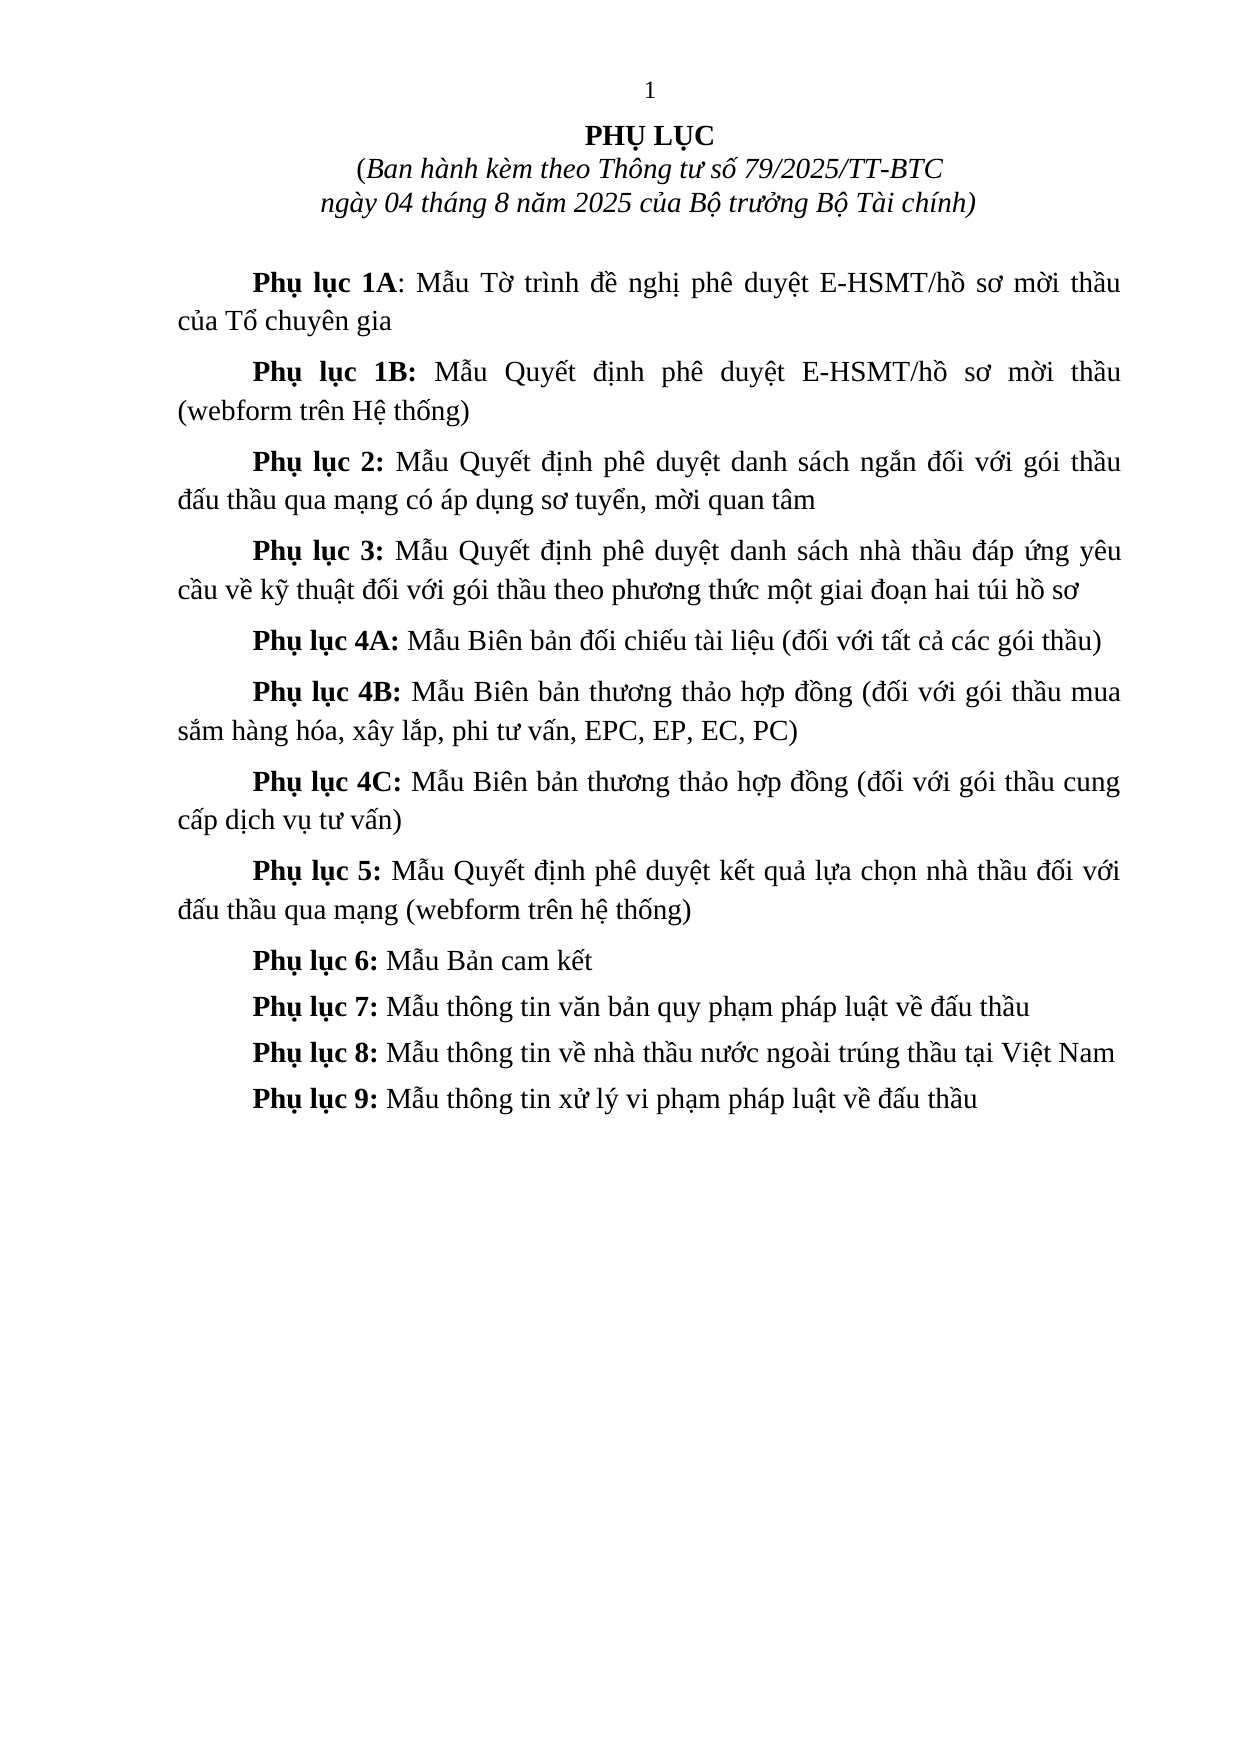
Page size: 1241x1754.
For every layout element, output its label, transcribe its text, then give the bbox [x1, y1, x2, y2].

text Phụ lục 2: Mẫu Quyết định phê duyệt danh sách ngắn đối với gói thầu đấu thầu qua mạng có áp dụng sơ tuyển, mời quan tâm [177, 444, 1122, 516]
text (Ban hành kèm theo Thông tư số 79/2025/TT-BTC [177, 152, 1122, 185]
text Phụ lục 4B: Mẫu Biên bản thương thảo hợp đồng (đối với gói thầu mua sắm hàng hóa, xây lắp, phi tư vấn, EPC, EP, EC, PC) [177, 674, 1122, 746]
text Phụ lục 7: Mẫu thông tin văn bản quy phạm pháp luật về đấu thầu [177, 989, 1122, 1022]
text Phụ lục 1A: Mẫu Tờ trình đề nghị phê duyệt E-HSMT/hồ sơ mời thầu của Tổ chuyên gia [177, 265, 1122, 337]
text Phụ lục 3: Mẫu Quyết định phê duyệt danh sách nhà thầu đáp ứng yêu cầu về kỹ thuật đối với gói thầu theo phương thức một giai đoạn hai túi hồ sơ [177, 533, 1122, 606]
text Phụ lục 8: Mẫu thông tin về nhà thầu nước ngoài trúng thầu tại Việt Nam [177, 1035, 1122, 1068]
text Phụ lục 4A: Mẫu Biên bản đối chiếu tài liệu (đối với tất cả các gói thầu) [177, 623, 1122, 657]
text Phụ lục 6: Mẫu Bản cam kết [177, 943, 1122, 976]
text ngày 04 tháng 8 năm 2025 của Bộ trưởng Bộ Tài chính) [177, 185, 1122, 219]
text PHỤ LỤC [177, 118, 1122, 152]
text Phụ lục 4C: Mẫu Biên bản thương thảo hợp đồng (đối với gói thầu cung cấp dịch vụ tư vấn) [177, 764, 1122, 836]
text Phụ lục 9: Mẫu thông tin xử lý vi phạm pháp luật về đấu thầu [177, 1081, 1122, 1114]
text Phụ lục 1B: Mẫu Quyết định phê duyệt E-HSMT/hồ sơ mời thầu (webform trên Hệ thống) [177, 354, 1122, 426]
text Phụ lục 5: Mẫu Quyết định phê duyệt kết quả lựa chọn nhà thầu đối với đấu thầu qua mạng (webform trên hệ thống) [177, 853, 1122, 925]
